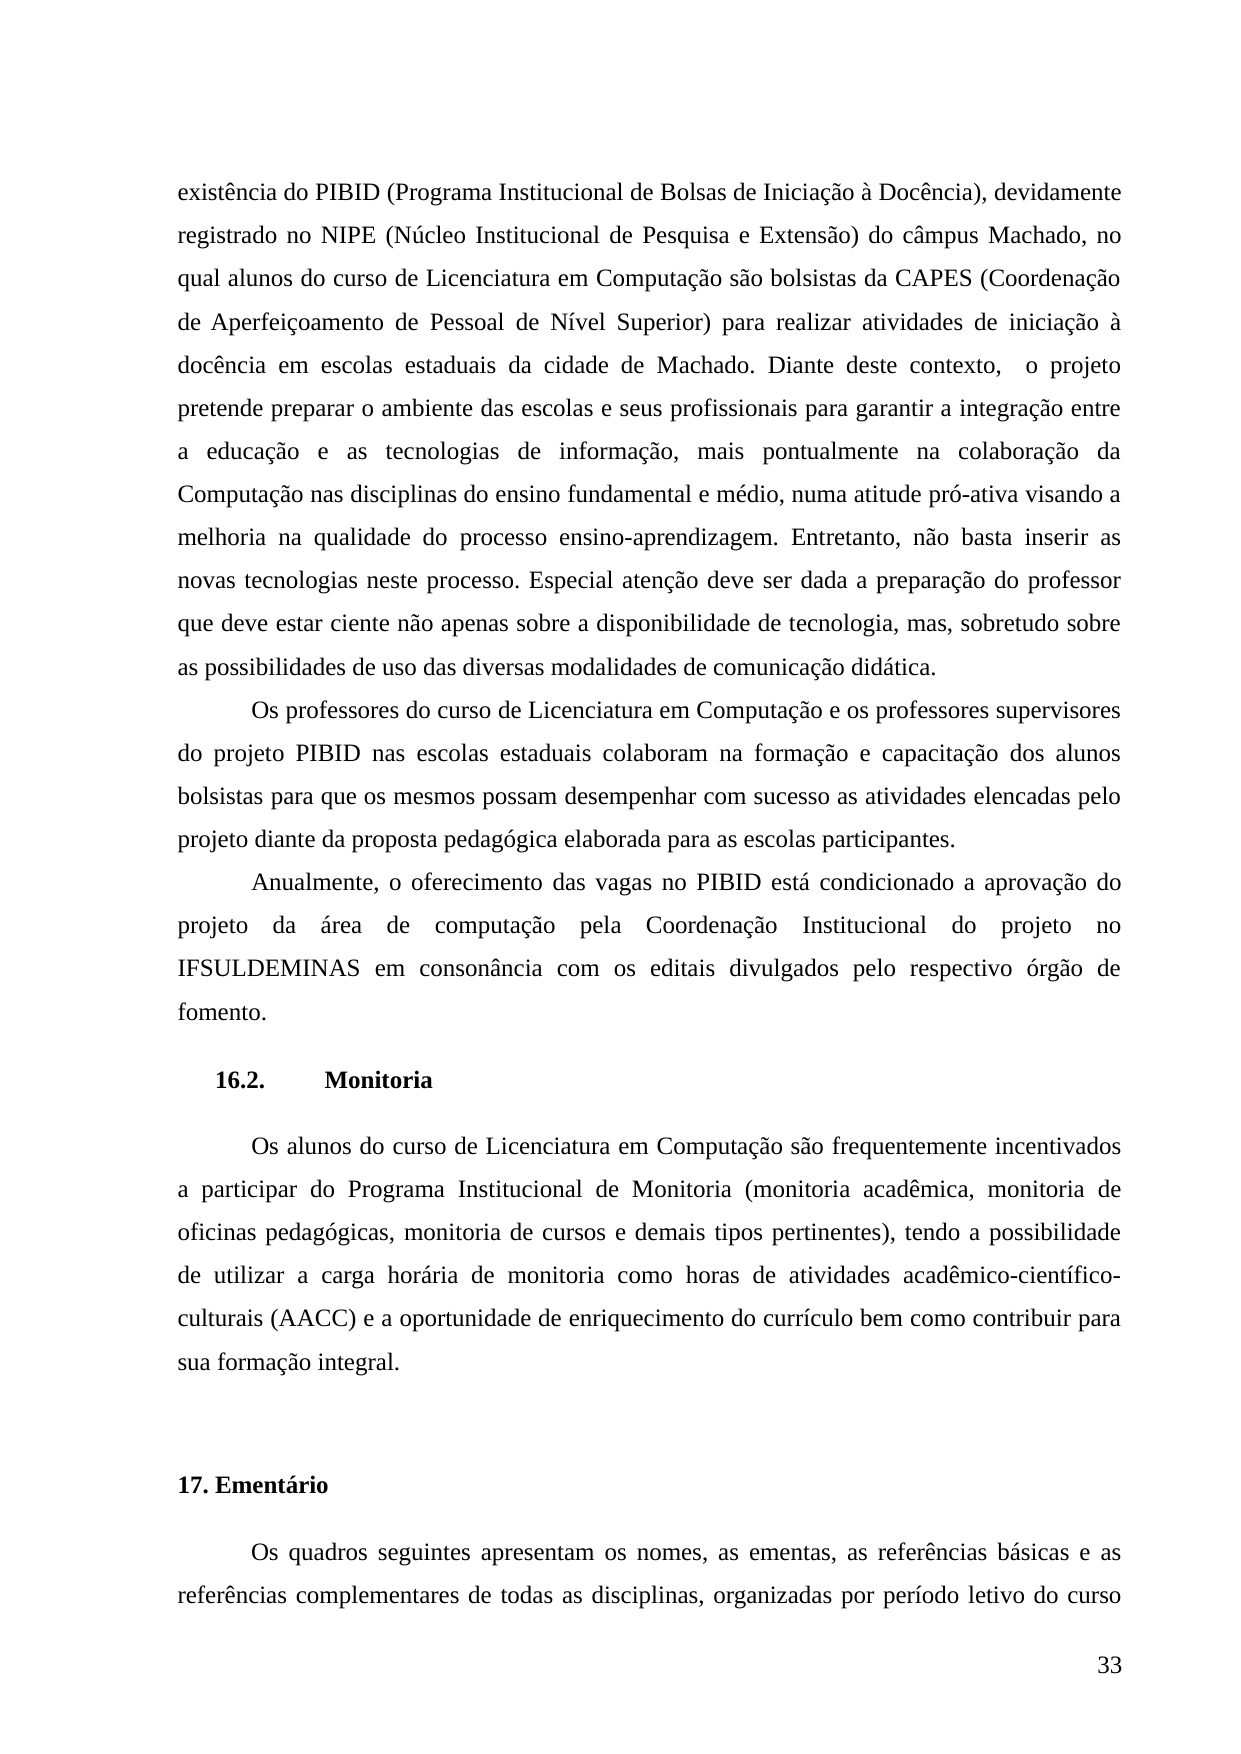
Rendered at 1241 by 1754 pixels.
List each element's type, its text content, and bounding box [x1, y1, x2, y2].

list Monitoria [215, 1065, 1122, 1093]
text Os alunos do curso de Licenciatura em Computação são frequentemente incentivados a participar do Programa Institucional de Monitoria (monitoria acadêmica, monitoria de oficinas pedagógicas, monitoria de cursos e demais tipos pertinentes), tendo a possibilidade de utilizar a carga horária de monitoria como horas de atividades acadêmico-científico-culturais (AACC) e a oportunidade de enriquecimento do currículo bem como contribuir para sua formação integral. [177, 1131, 1122, 1375]
text Os professores do curso de Licenciatura em Computação e os professores supervisores do projeto PIBID nas escolas estaduais colaboram na formação e capacitação dos alunos bolsistas para que os mesmos possam desempenhar com sucesso as atividades elencadas pelo projeto diante da proposta pedagógica elaborada para as escolas participantes. [177, 695, 1122, 853]
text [177, 177, 1122, 680]
text Anualmente, o oferecimento das vagas no PIBID está condicionado a aprovação do projeto da área de computação pela Coordenação Institucional do projeto no IFSULDEMINAS em consonância com os editais divulgados pelo respectivo órgão de fomento. [177, 867, 1122, 1025]
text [177, 1537, 1122, 1608]
text Ementário [177, 1470, 1122, 1499]
